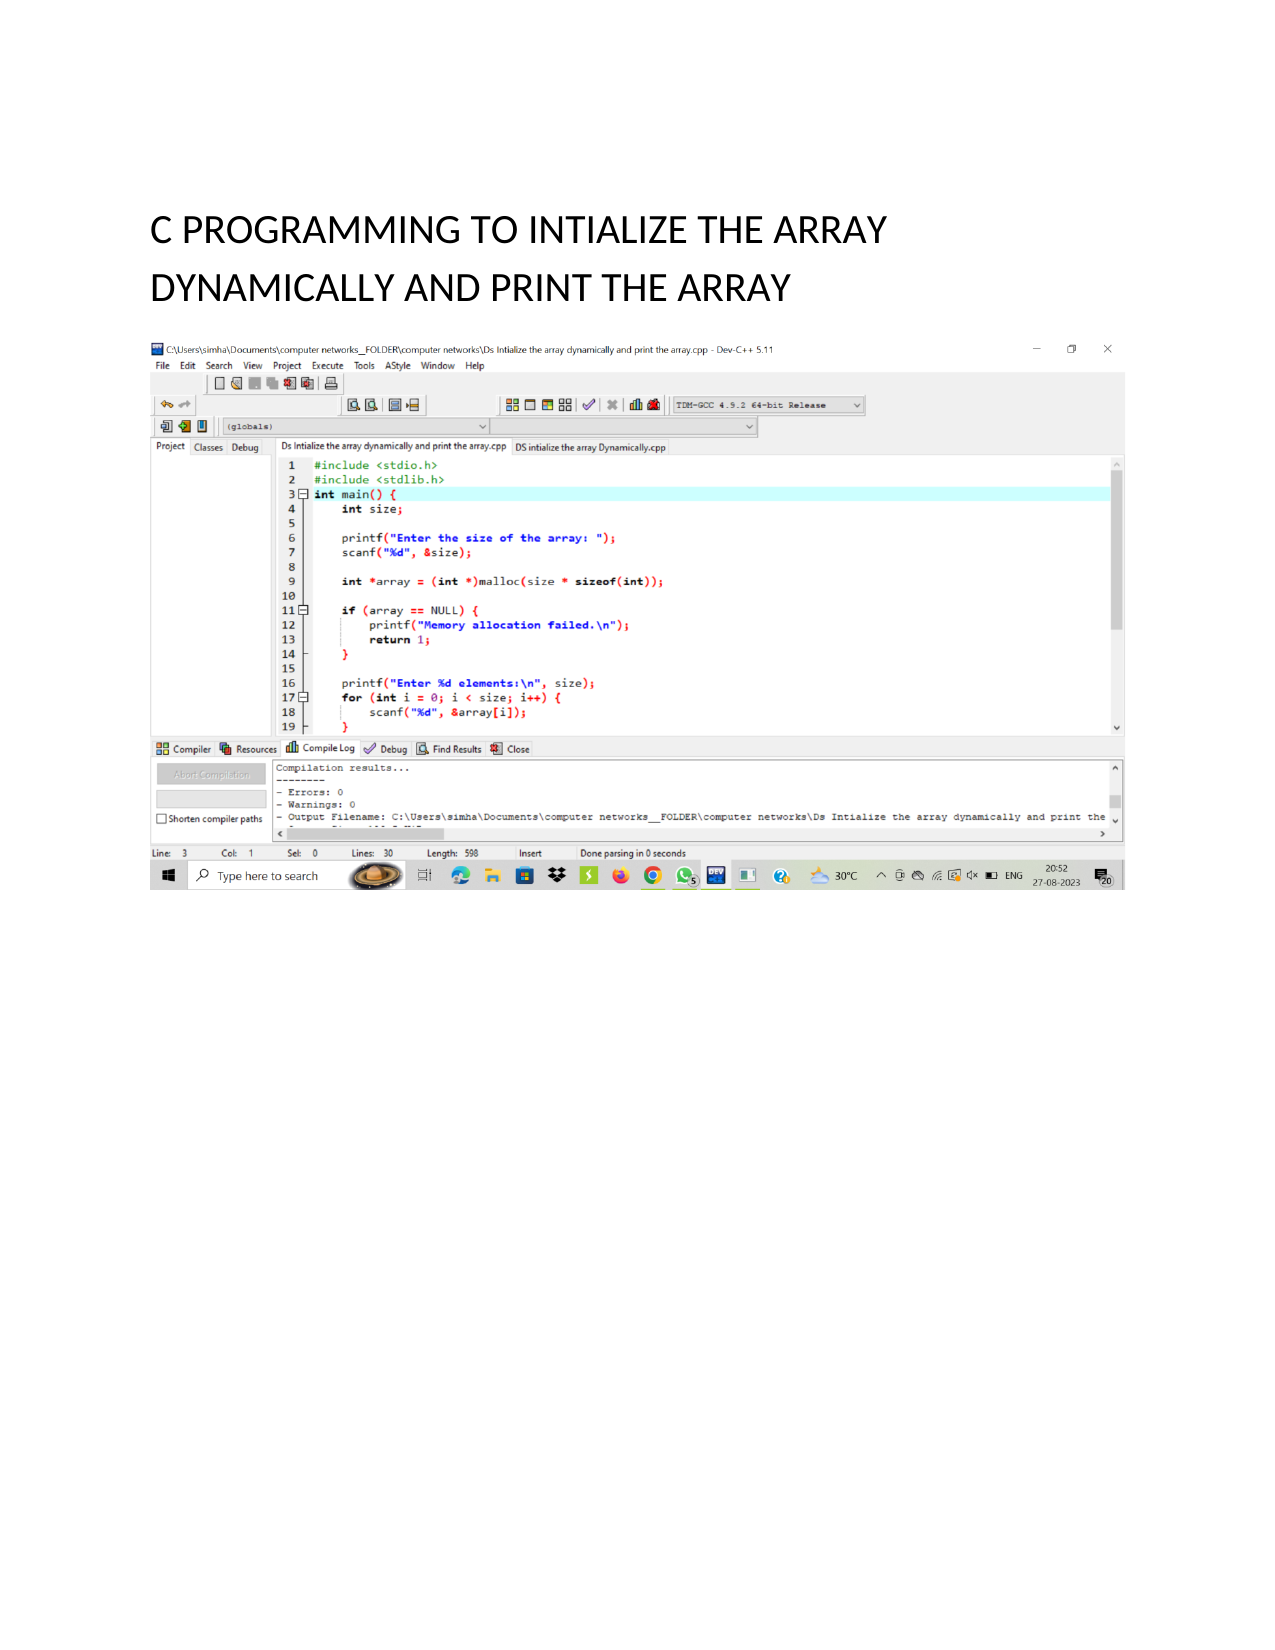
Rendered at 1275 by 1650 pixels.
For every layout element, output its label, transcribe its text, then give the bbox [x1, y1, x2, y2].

text C PROGRAMMING TO INTIALIZE THE ARRAY DYNAMICALLY AND PRINT THE ARRAY [150, 203, 1125, 312]
picture [150, 340, 1125, 890]
